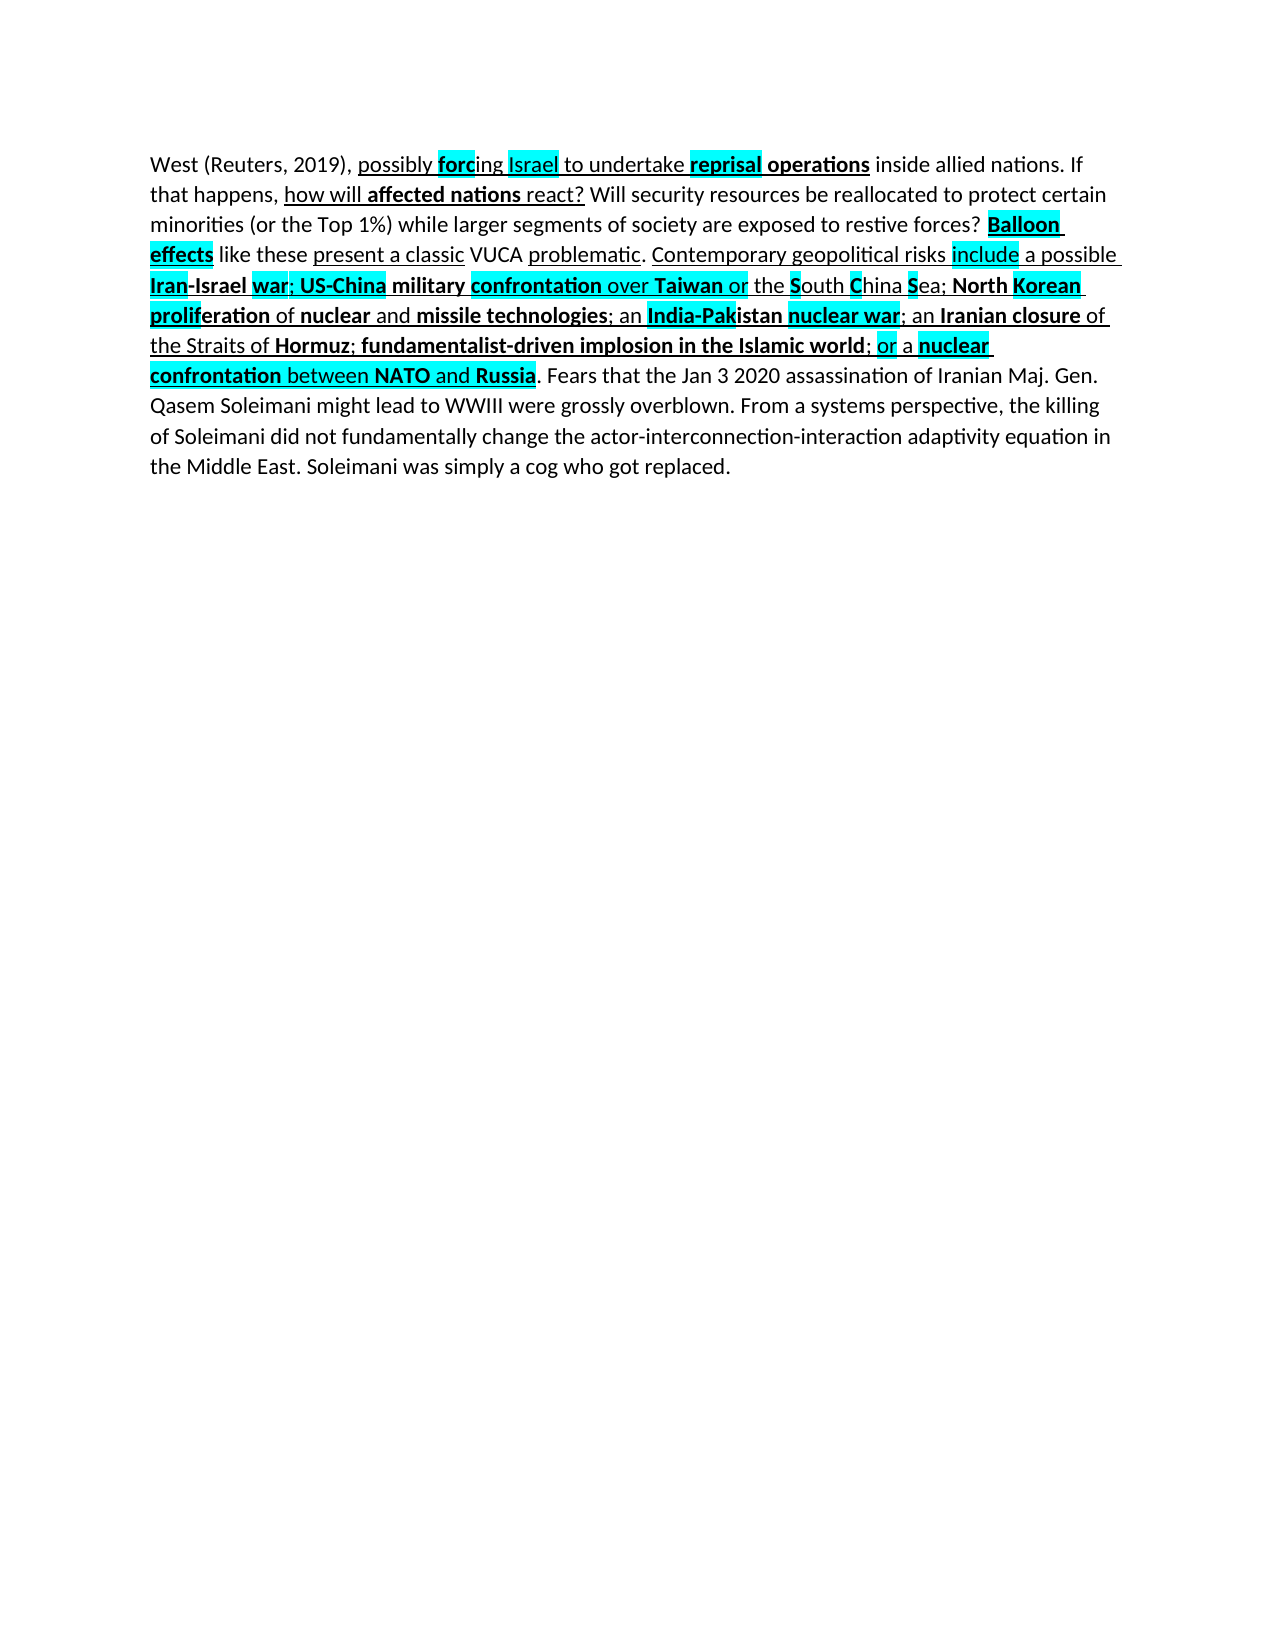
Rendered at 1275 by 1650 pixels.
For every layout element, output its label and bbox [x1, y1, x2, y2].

text [150, 150, 1125, 480]
